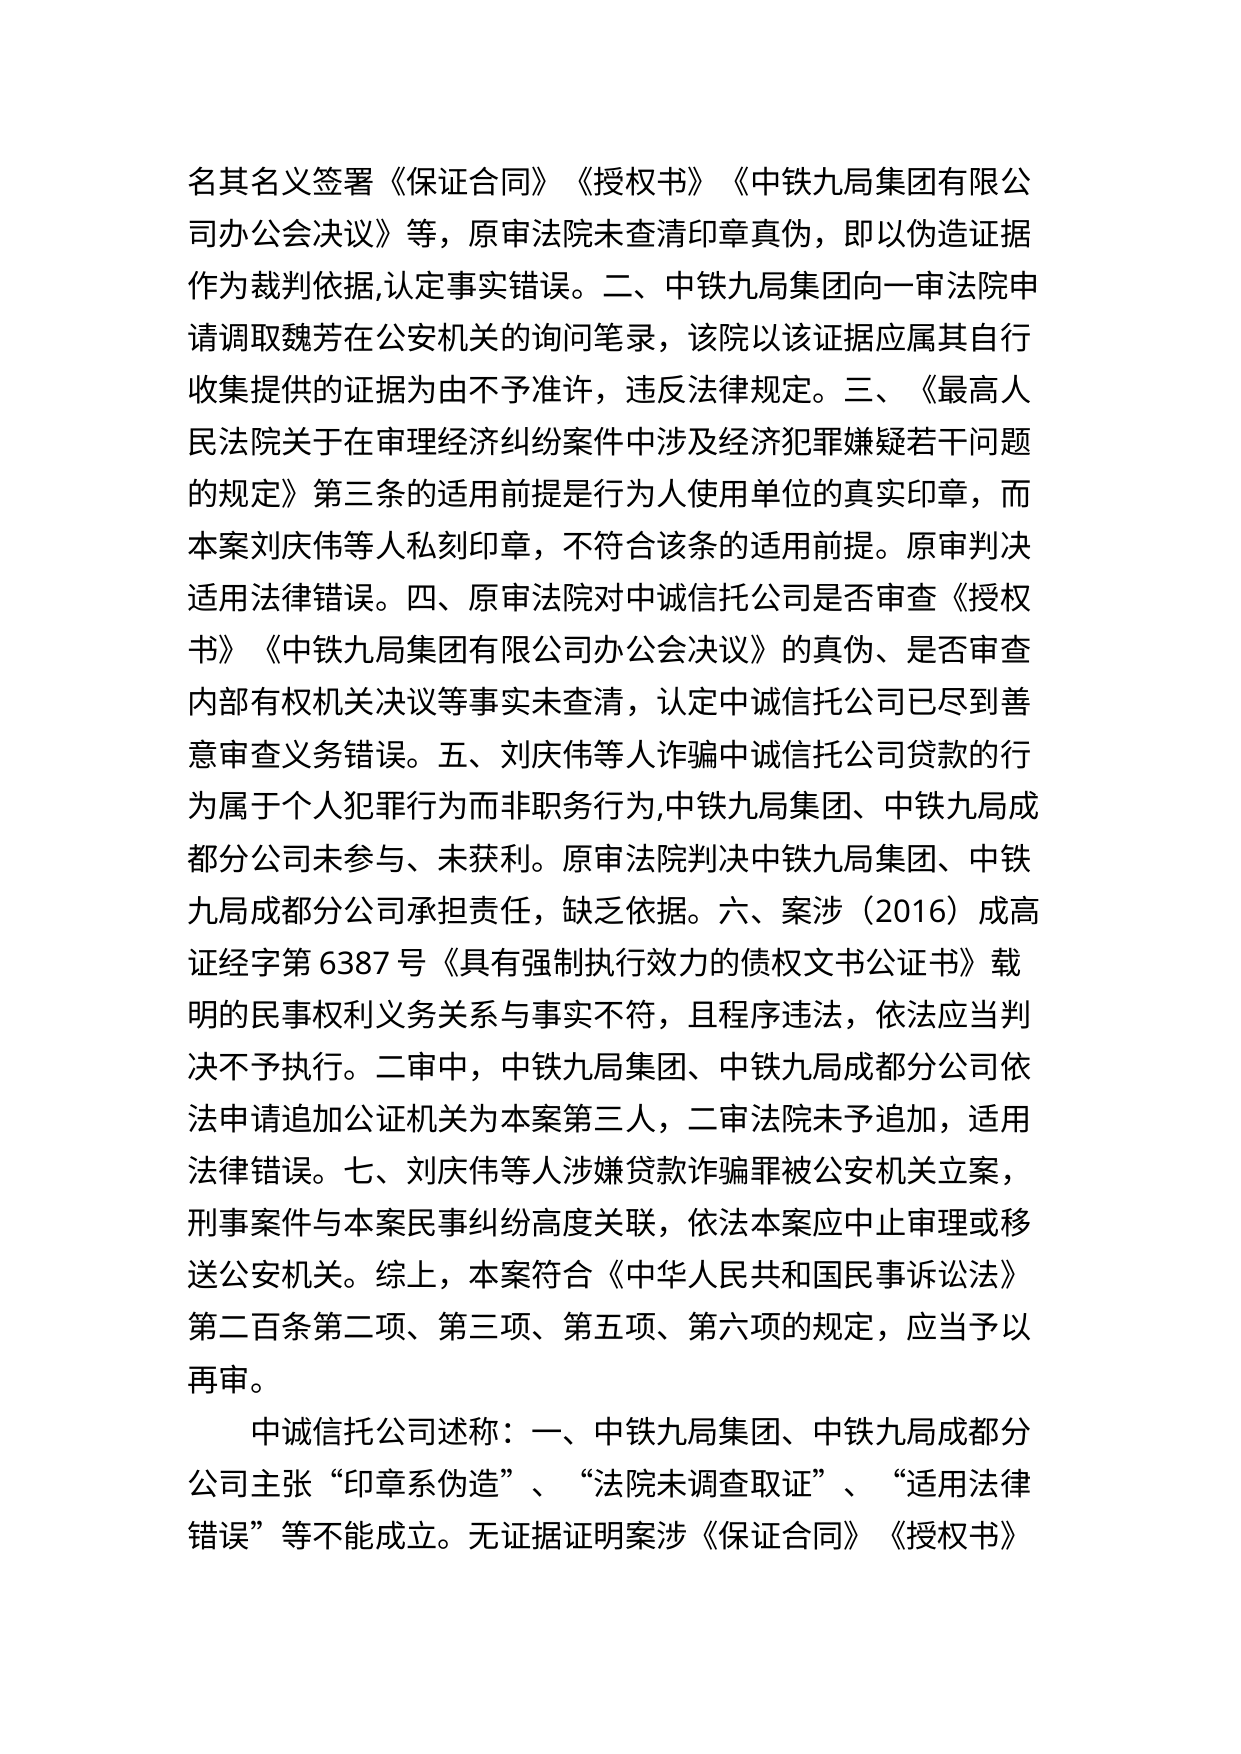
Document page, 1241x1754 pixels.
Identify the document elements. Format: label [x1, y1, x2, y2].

text [187, 150, 1053, 1400]
text [187, 1400, 1053, 1556]
